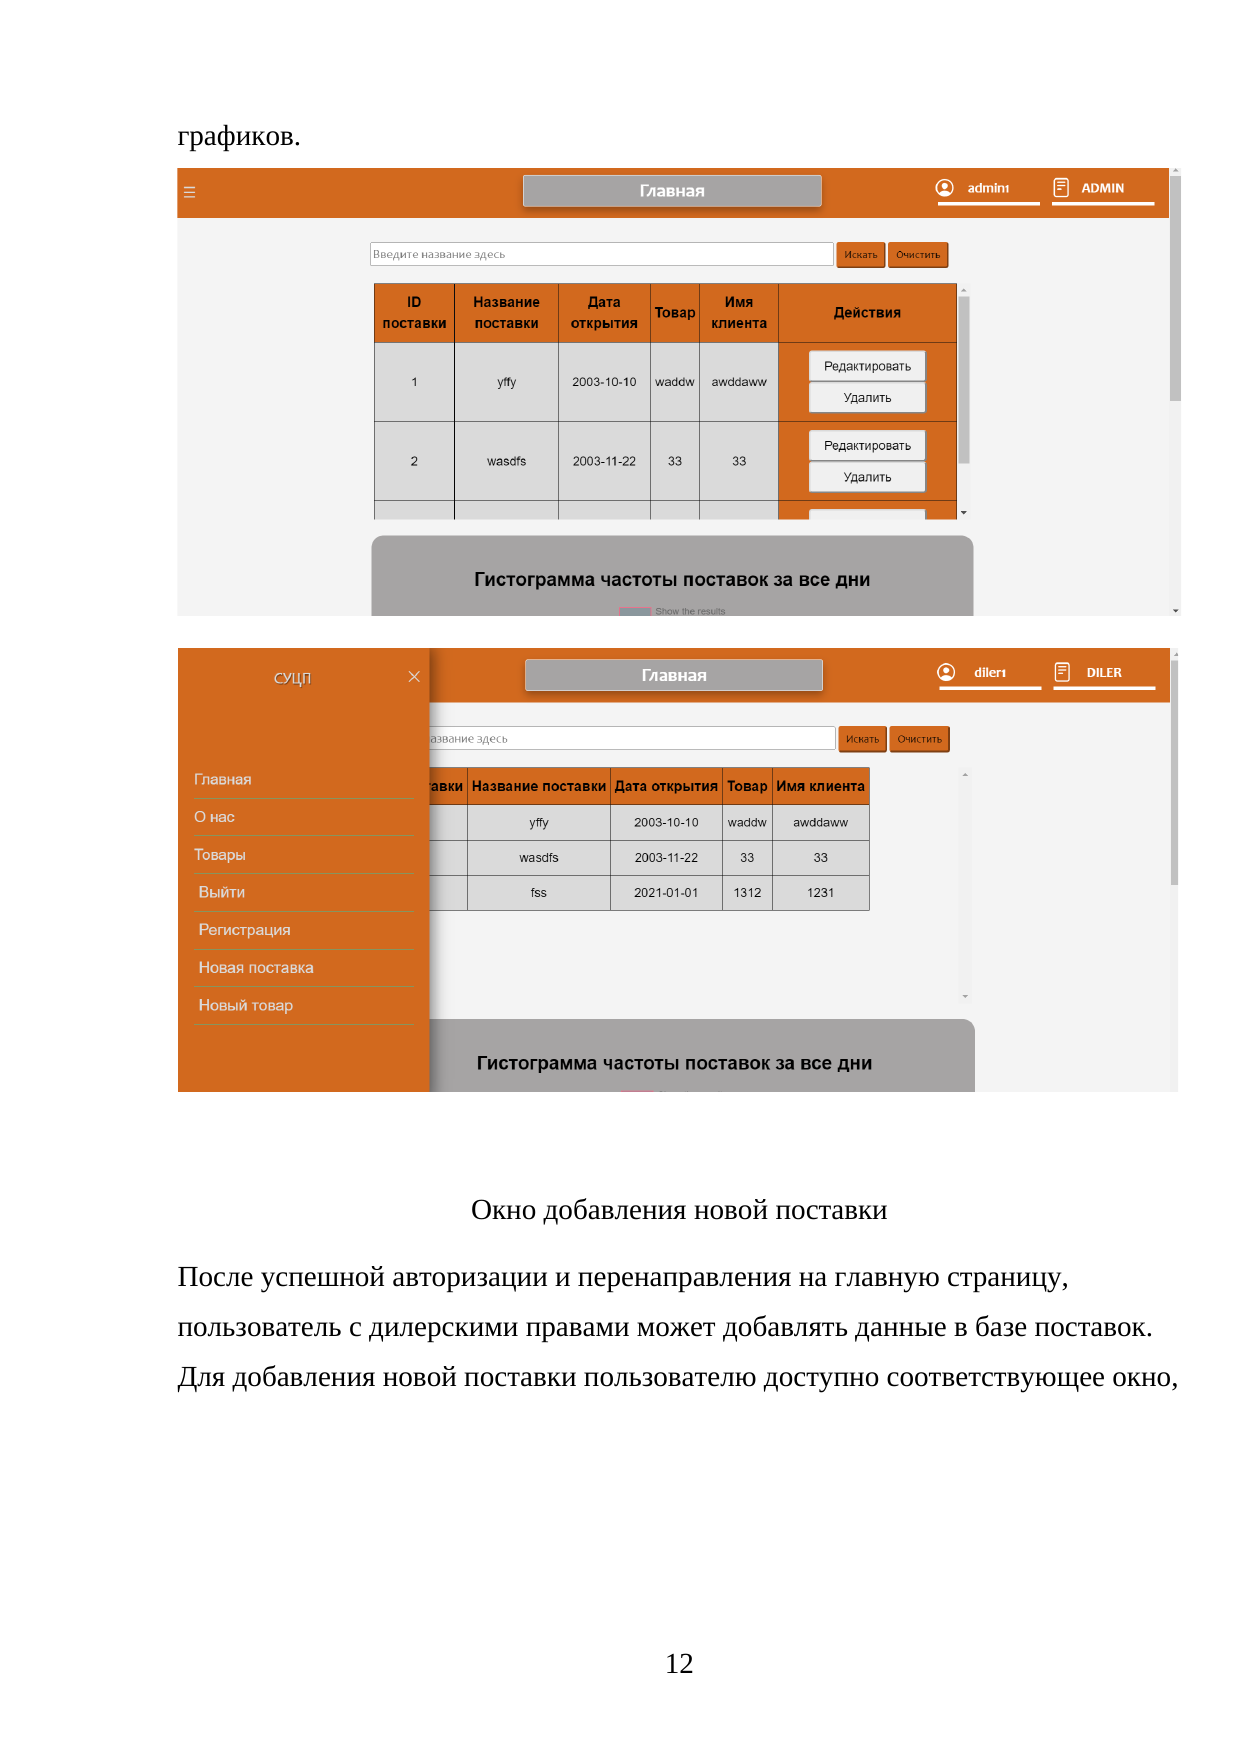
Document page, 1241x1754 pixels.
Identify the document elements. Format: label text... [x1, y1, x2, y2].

subtitle Окно добавления новой поставки [177, 1192, 1181, 1226]
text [177, 1259, 1181, 1393]
picture [177, 168, 1182, 616]
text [177, 118, 1181, 168]
picture [178, 648, 1179, 1092]
